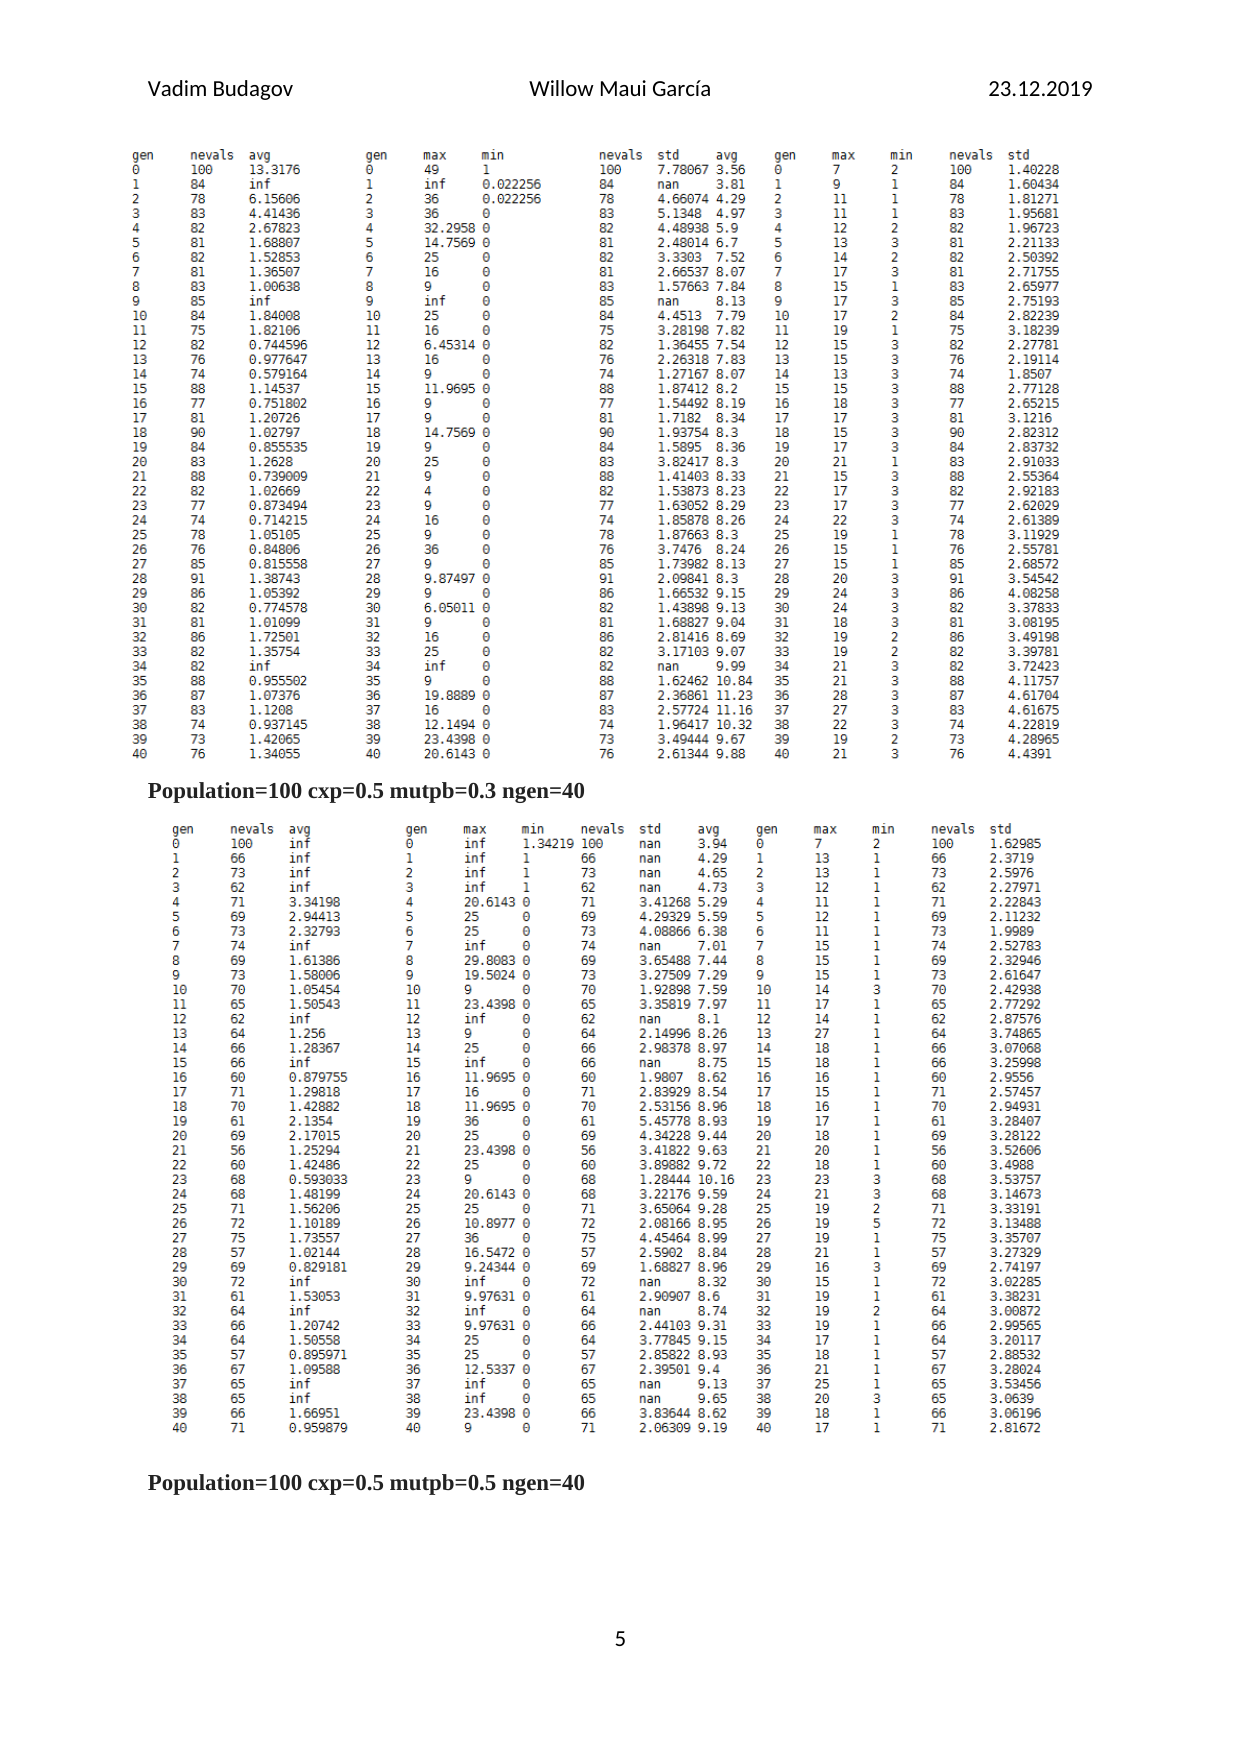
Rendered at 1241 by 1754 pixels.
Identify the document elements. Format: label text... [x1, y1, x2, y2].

picture [131, 147, 1110, 775]
picture [172, 821, 1068, 1450]
text Population=100 cxp=0.5 mutpb=0.3 ngen=40 [148, 775, 1093, 803]
